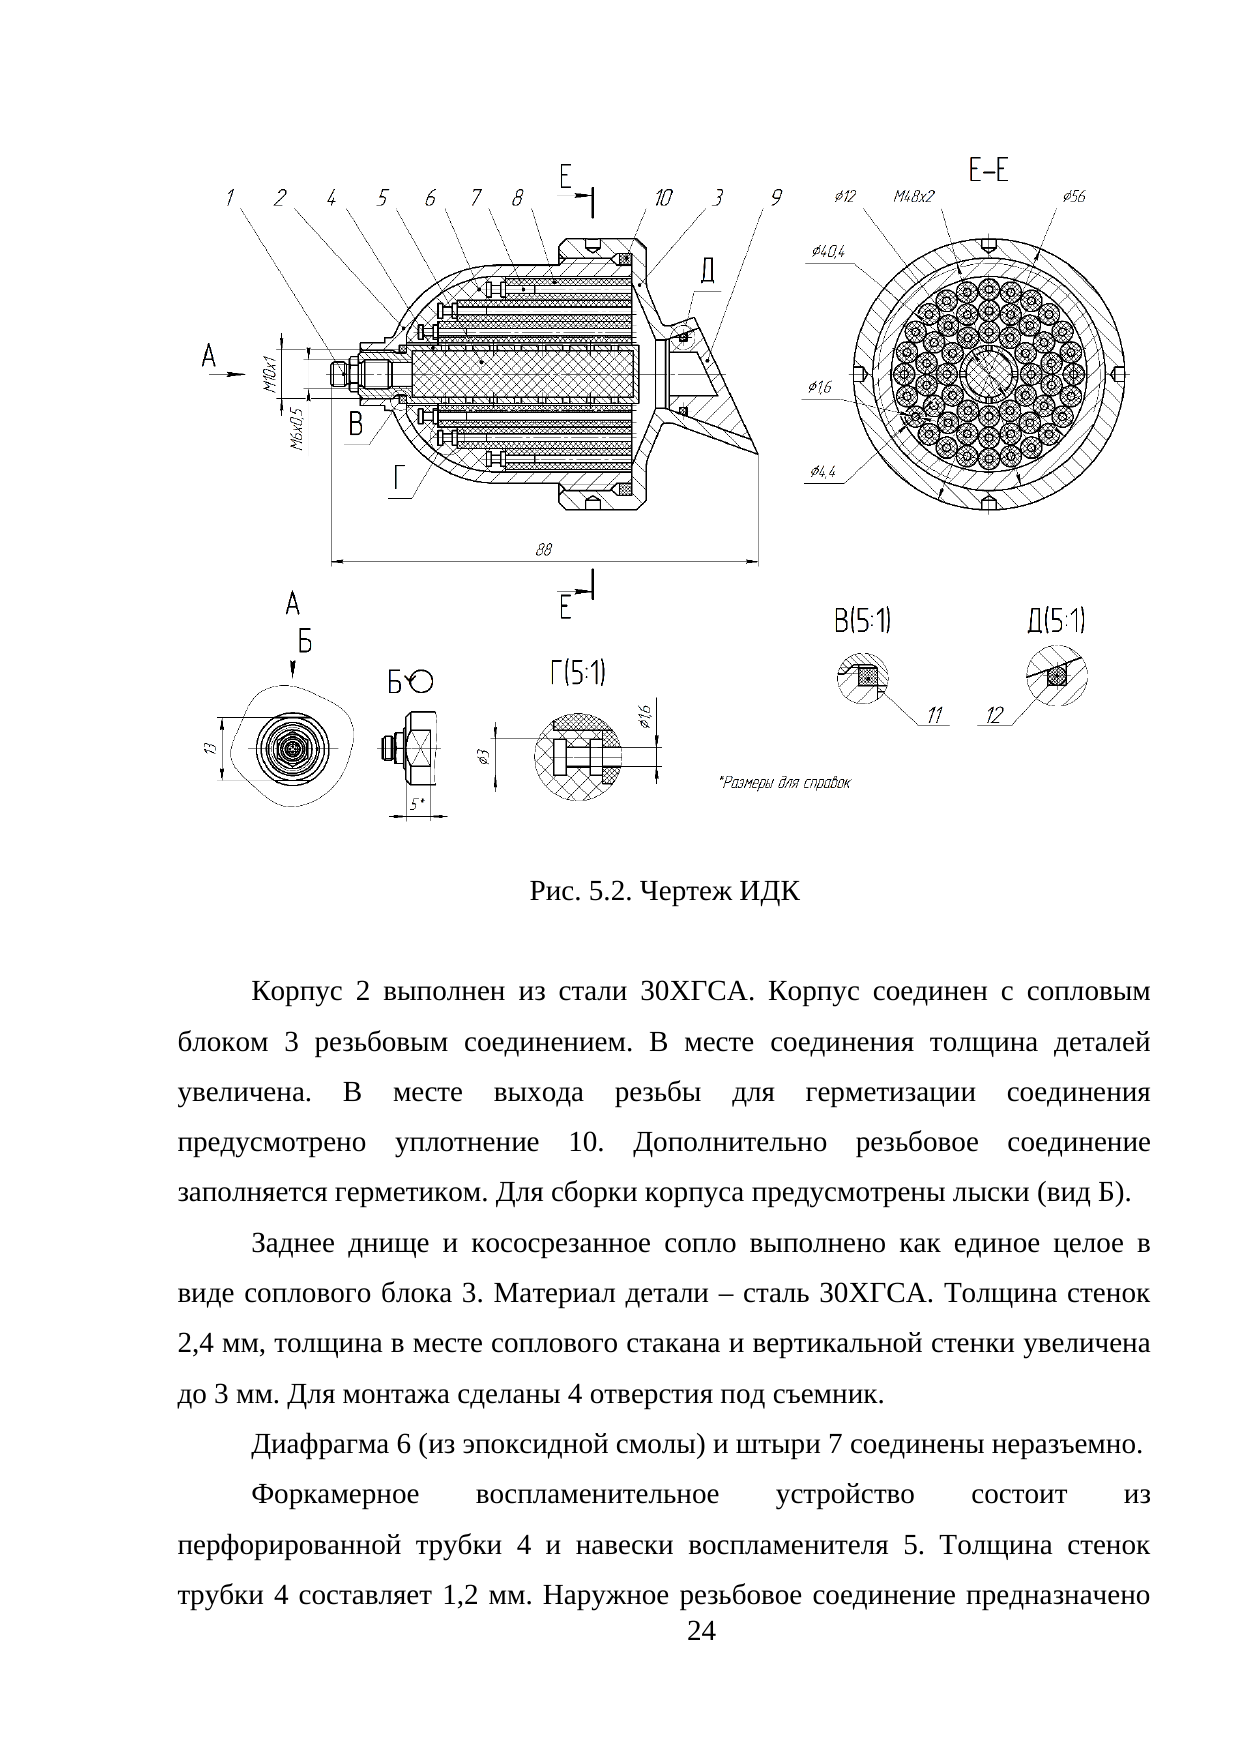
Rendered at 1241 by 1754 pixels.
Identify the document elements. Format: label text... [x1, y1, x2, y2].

text Диафрагма 6 (из эпоксидной смолы) и штыри 7 соединены неразъемно. [177, 1426, 1152, 1460]
text Рис. 5.2. Чертеж ИДК [177, 873, 1152, 906]
picture [177, 118, 1152, 856]
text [177, 1476, 1152, 1611]
text Заднее днище и кососрезанное сопло выполнено как единое целое в виде соплового блока 3. Материал детали – сталь 30ХГСА. Толщина стенок 2,4 мм, толщина в месте соплового стакана и вертикальной стенки увеличена до 3 мм. Для монтажа сделаны 4 отверстия под съемник. [177, 1225, 1152, 1409]
text Корпус 2 выполнен из стали 30ХГСА. Корпус соединен с сопловым блоком 3 резьбовым соединением. В месте соединения толщина деталей увеличена. В месте выхода резьбы для герметизации соединения предусмотрено уплотнение 10. Дополнительно резьбовое соединение заполняется герметиком. Для сборки корпуса предусмотрены лыски (вид Б). [177, 973, 1152, 1208]
